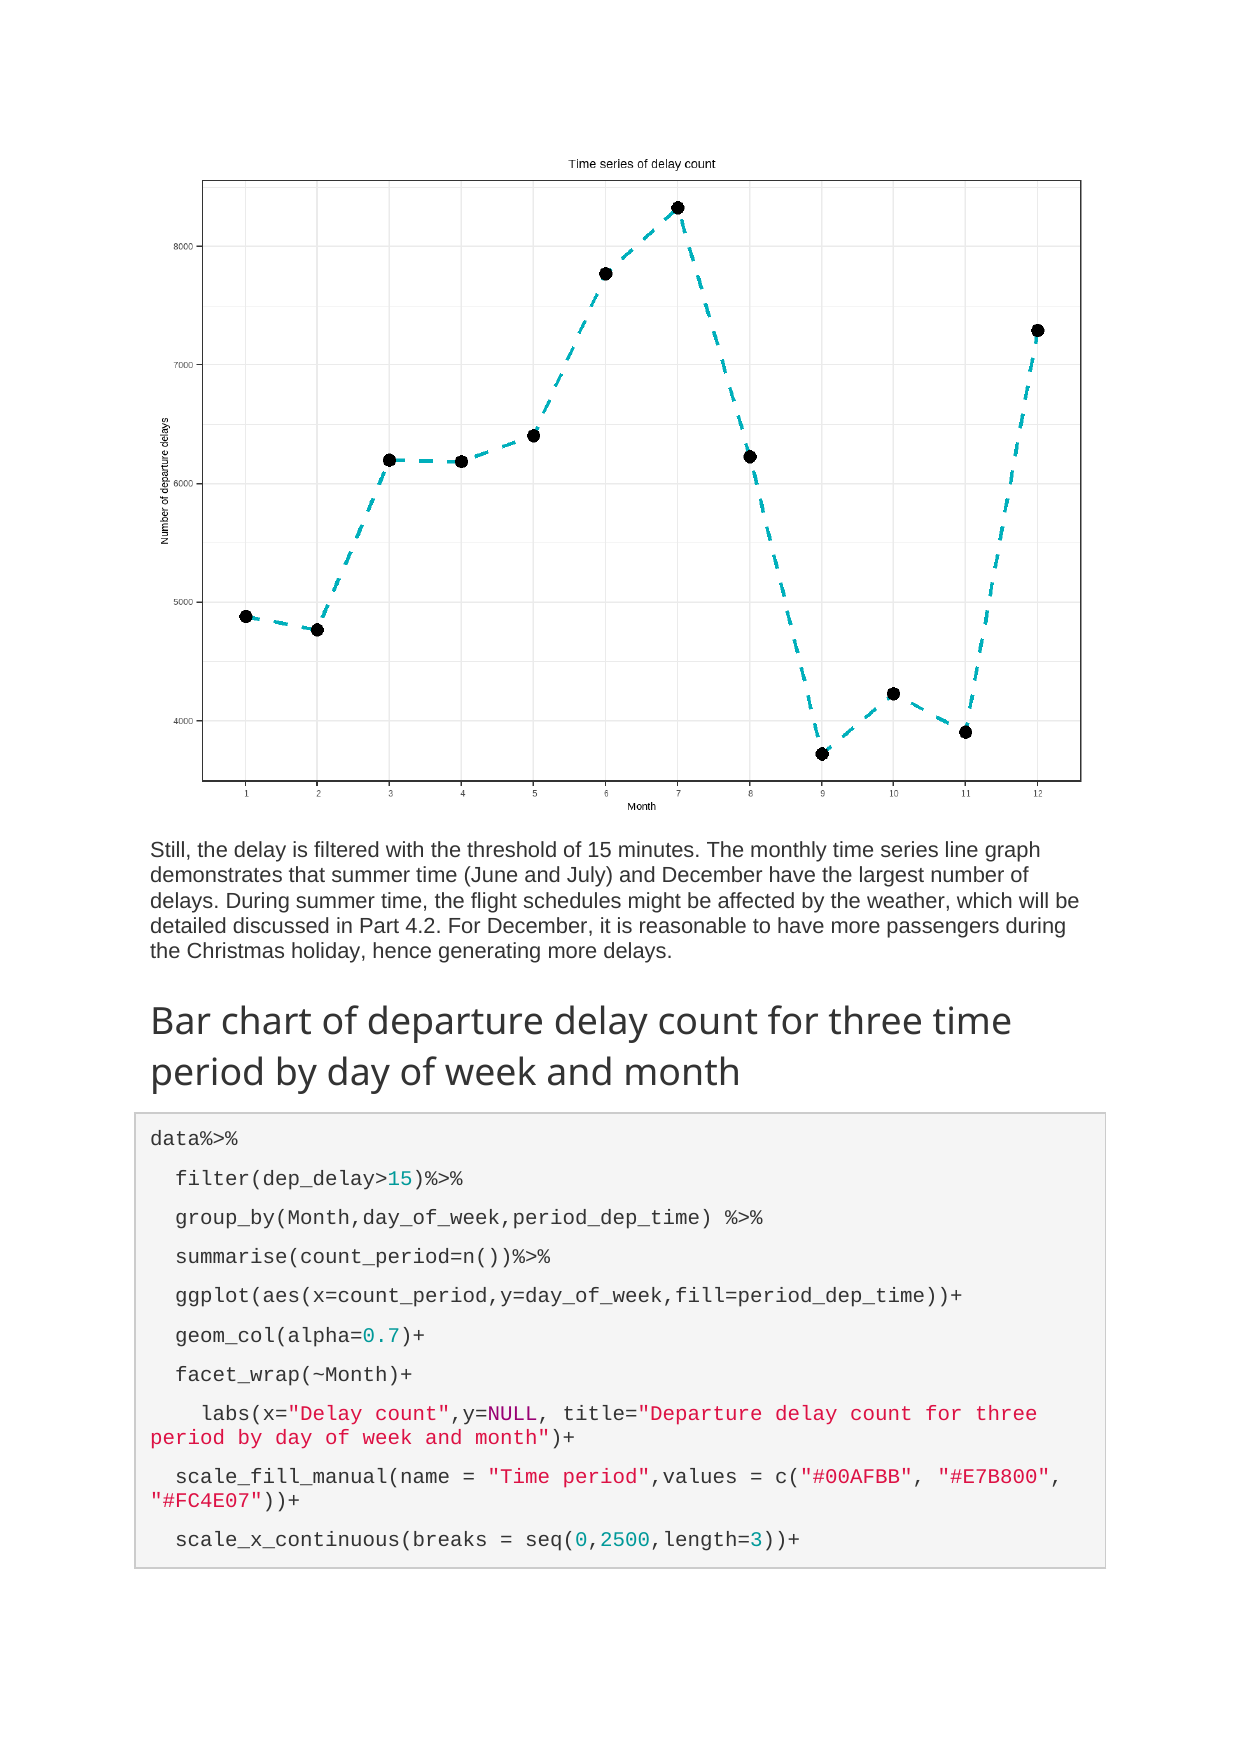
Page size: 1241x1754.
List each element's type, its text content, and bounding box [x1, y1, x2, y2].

text group_by(Month,day_of_week,period_dep_time) %>% [136, 1191, 1105, 1230]
text geom_col(alpha=0.7)+ [136, 1308, 1105, 1348]
text Still, the delay is filtered with the threshold of 15 minutes. The monthly time series line graph demonstrates that summer time (June and July) and December have the largest number of delays. During summer time, the flight schedules might be affected by the weather, which will be detailed discussed in Part 4.2. For December, it is reasonable to have more passengers during the Christmas holiday, hence generating more delays. [150, 837, 1090, 963]
text Bar chart of departure delay count for three time period by day of week and month [150, 994, 1090, 1097]
text filter(dep_delay>15)%>% [136, 1151, 1105, 1191]
text labs(x="Delay count",y=NULL, title="Departure delay count for three period by day of week and month")+ [136, 1387, 1105, 1450]
text data%>% [136, 1114, 1105, 1151]
picture [150, 150, 1091, 822]
text ggplot(aes(x=count_period,y=day_of_week,fill=period_dep_time))+ [136, 1269, 1105, 1308]
text facet_wrap(~Month)+ [136, 1348, 1105, 1387]
text summarise(count_period=n())%>% [136, 1230, 1105, 1269]
text scale_x_continuous(breaks = seq(0,2500,length=3))+ [136, 1513, 1105, 1567]
text scale_fill_manual(name = "Time period",values = c("#00AFBB", "#E7B800", "#FC4E07"))+ [136, 1450, 1105, 1513]
